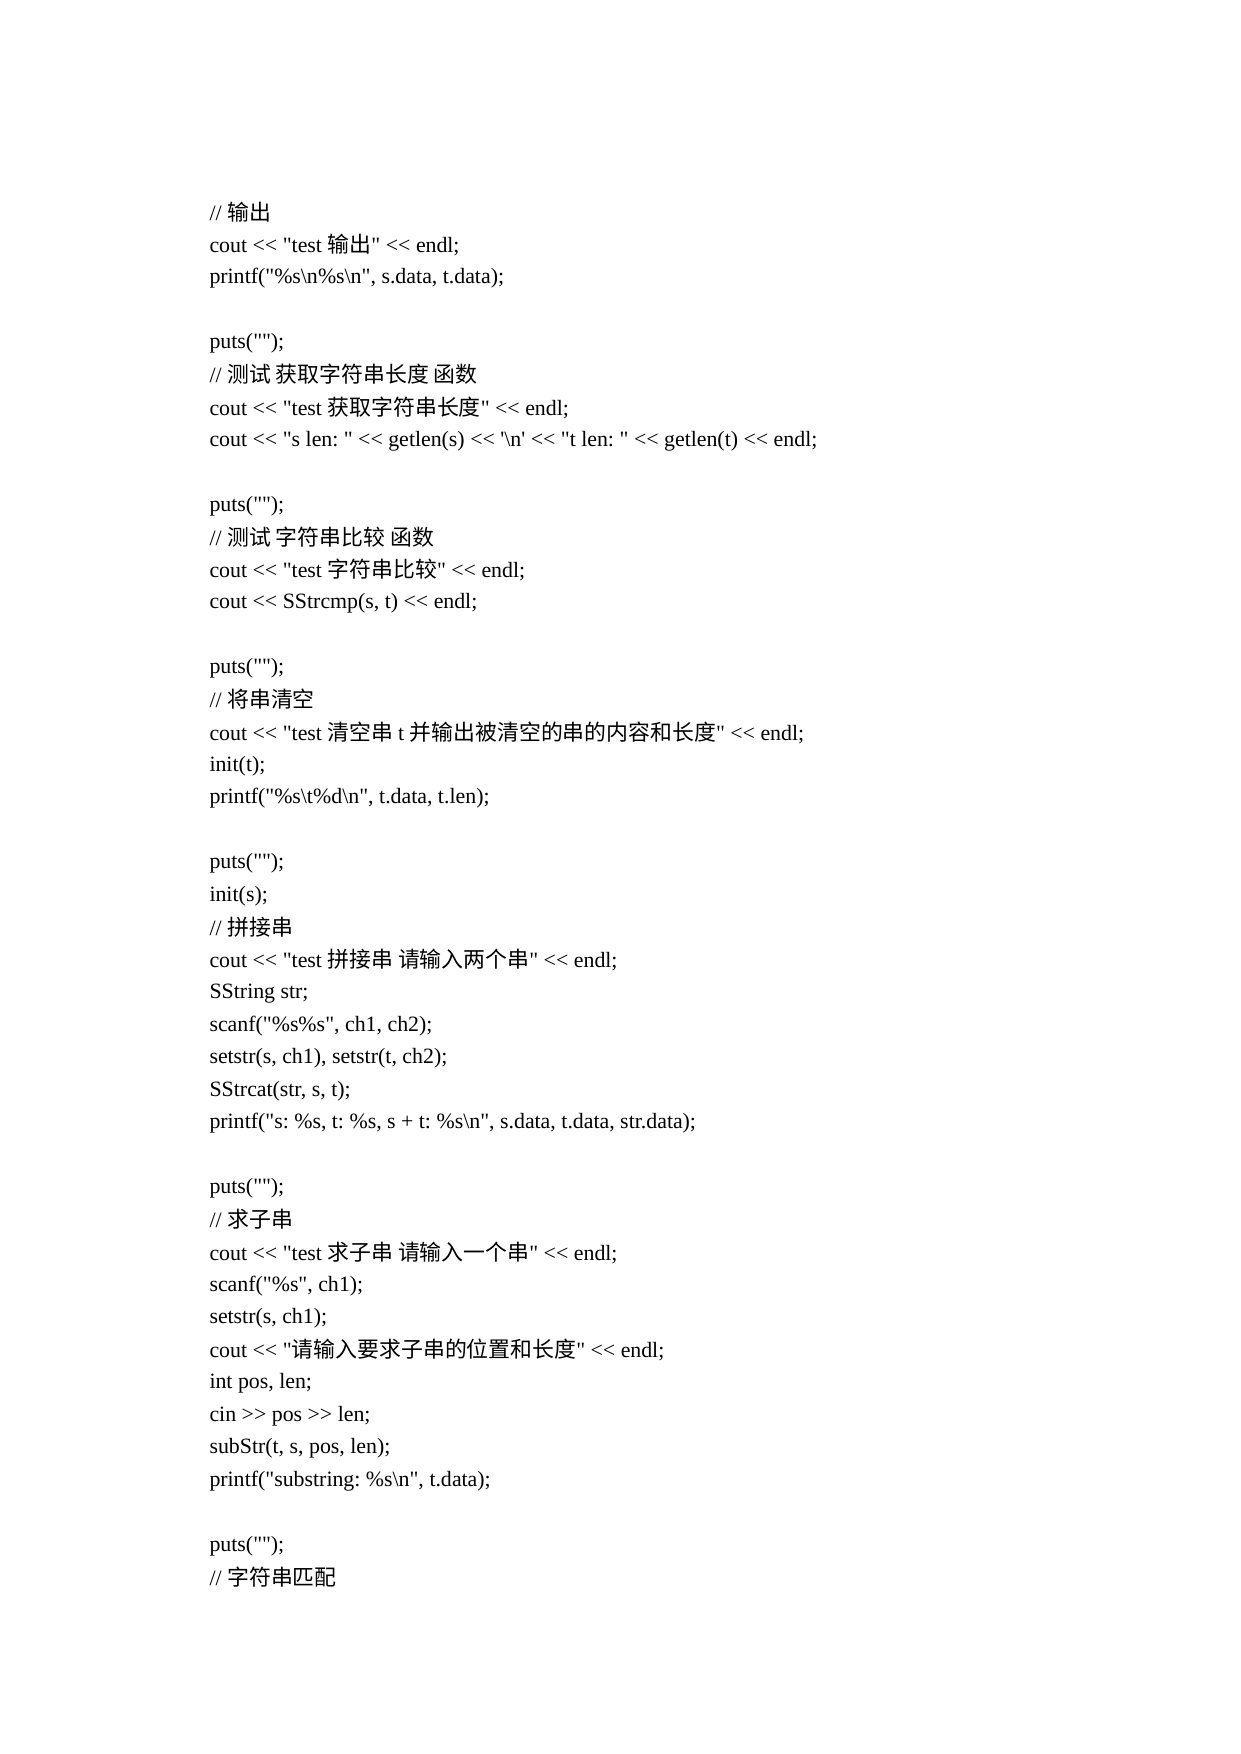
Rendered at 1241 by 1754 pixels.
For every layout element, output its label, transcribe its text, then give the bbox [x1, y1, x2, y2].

text // 测试 获取字符串长度 函数 [187, 357, 1053, 389]
text // 拼接串 [187, 909, 1053, 942]
text cout << "请输入要求子串的位置和长度" << endl; [187, 1332, 1053, 1364]
text cout << "test 清空串 t 并输出被清空的串的内容和长度" << endl; [187, 714, 1053, 747]
text cout << "test 字符串比较" << endl; [187, 552, 1053, 584]
text puts(""); [187, 1169, 1053, 1202]
text scanf("%s%s", ch1, ch2); [187, 1007, 1053, 1039]
text setstr(s, ch1), setstr(t, ch2); [187, 1039, 1053, 1072]
text printf("s: %s, t: %s, s + t: %s\n", s.data, t.data, str.data); [187, 1104, 1053, 1137]
text puts(""); [187, 649, 1053, 682]
text cout << "test 输出" << endl; [187, 227, 1053, 259]
text cout << "s len: " << getlen(s) << '\n' << "t len: " << getlen(t) << endl; [187, 422, 1053, 454]
text // 字符串匹配 [187, 1559, 1053, 1592]
text puts(""); [187, 844, 1053, 877]
text SString str; [187, 974, 1053, 1007]
text // 求子串 [187, 1202, 1053, 1234]
text // 将串清空 [187, 682, 1053, 714]
text int pos, len; [187, 1364, 1053, 1397]
text printf("substring: %s\n", t.data); [187, 1462, 1053, 1494]
text cout << "test 获取字符串长度" << endl; [187, 389, 1053, 422]
text printf("%s\t%d\n", t.data, t.len); [187, 779, 1053, 812]
text init(t); [187, 747, 1053, 779]
text cout << "test 求子串 请输入一个串" << endl; [187, 1234, 1053, 1267]
text subStr(t, s, pos, len); [187, 1429, 1053, 1462]
text cin >> pos >> len; [187, 1397, 1053, 1429]
text puts(""); [187, 487, 1053, 519]
text printf("%s\n%s\n", s.data, t.data); [187, 259, 1053, 292]
text puts(""); [187, 324, 1053, 357]
text init(s); [187, 877, 1053, 909]
text puts(""); [187, 1527, 1053, 1559]
text cout << "test 拼接串 请输入两个串" << endl; [187, 942, 1053, 974]
text // 输出 [187, 194, 1053, 227]
text // 测试 字符串比较 函数 [187, 519, 1053, 552]
text setstr(s, ch1); [187, 1299, 1053, 1332]
text cout << SStrcmp(s, t) << endl; [187, 584, 1053, 617]
text SStrcat(str, s, t); [187, 1072, 1053, 1104]
text scanf("%s", ch1); [187, 1267, 1053, 1299]
